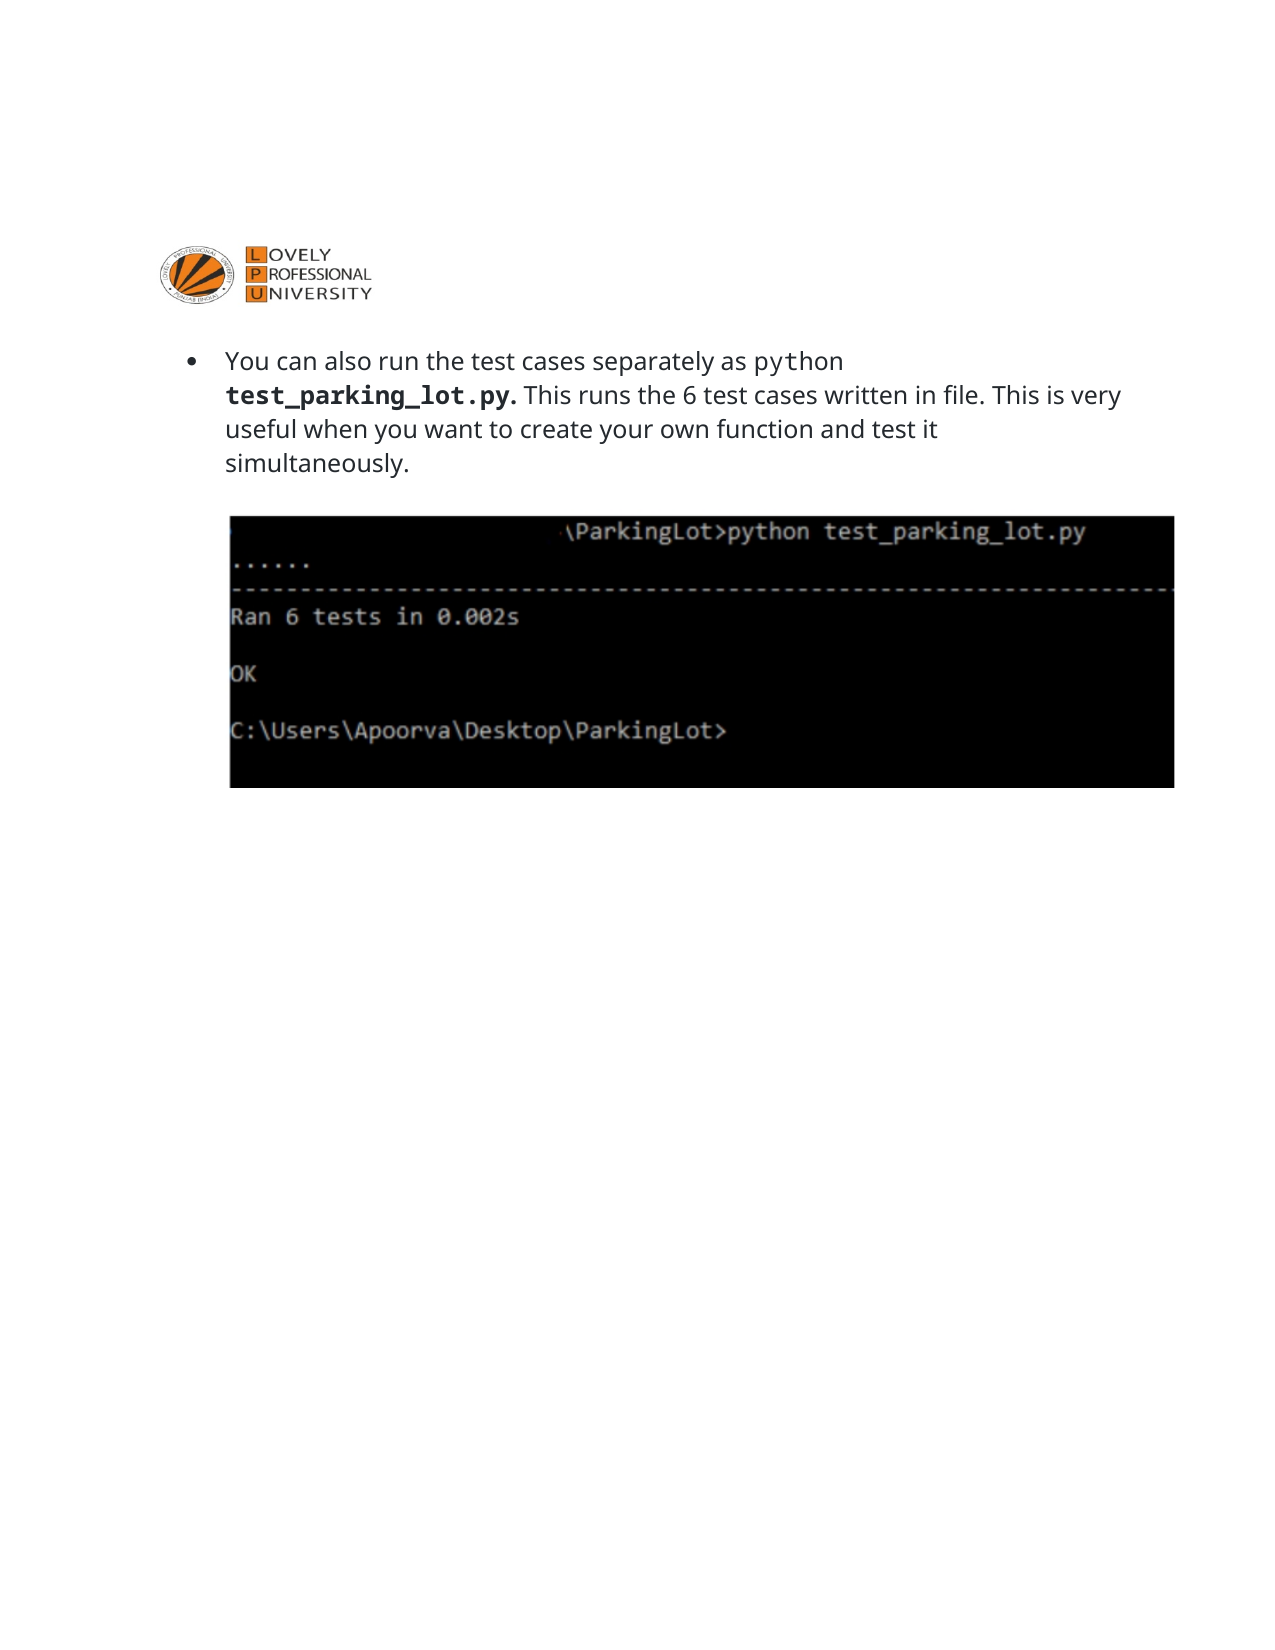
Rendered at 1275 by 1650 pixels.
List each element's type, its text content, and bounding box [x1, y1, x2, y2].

picture [150, 229, 389, 311]
picture [225, 509, 1175, 788]
list You can also run the test cases separately as python test_parking_lot.py. This runs the 6 test cases written in file. This is very useful when you want to create your own function and test it simultaneously. [187, 344, 1125, 480]
